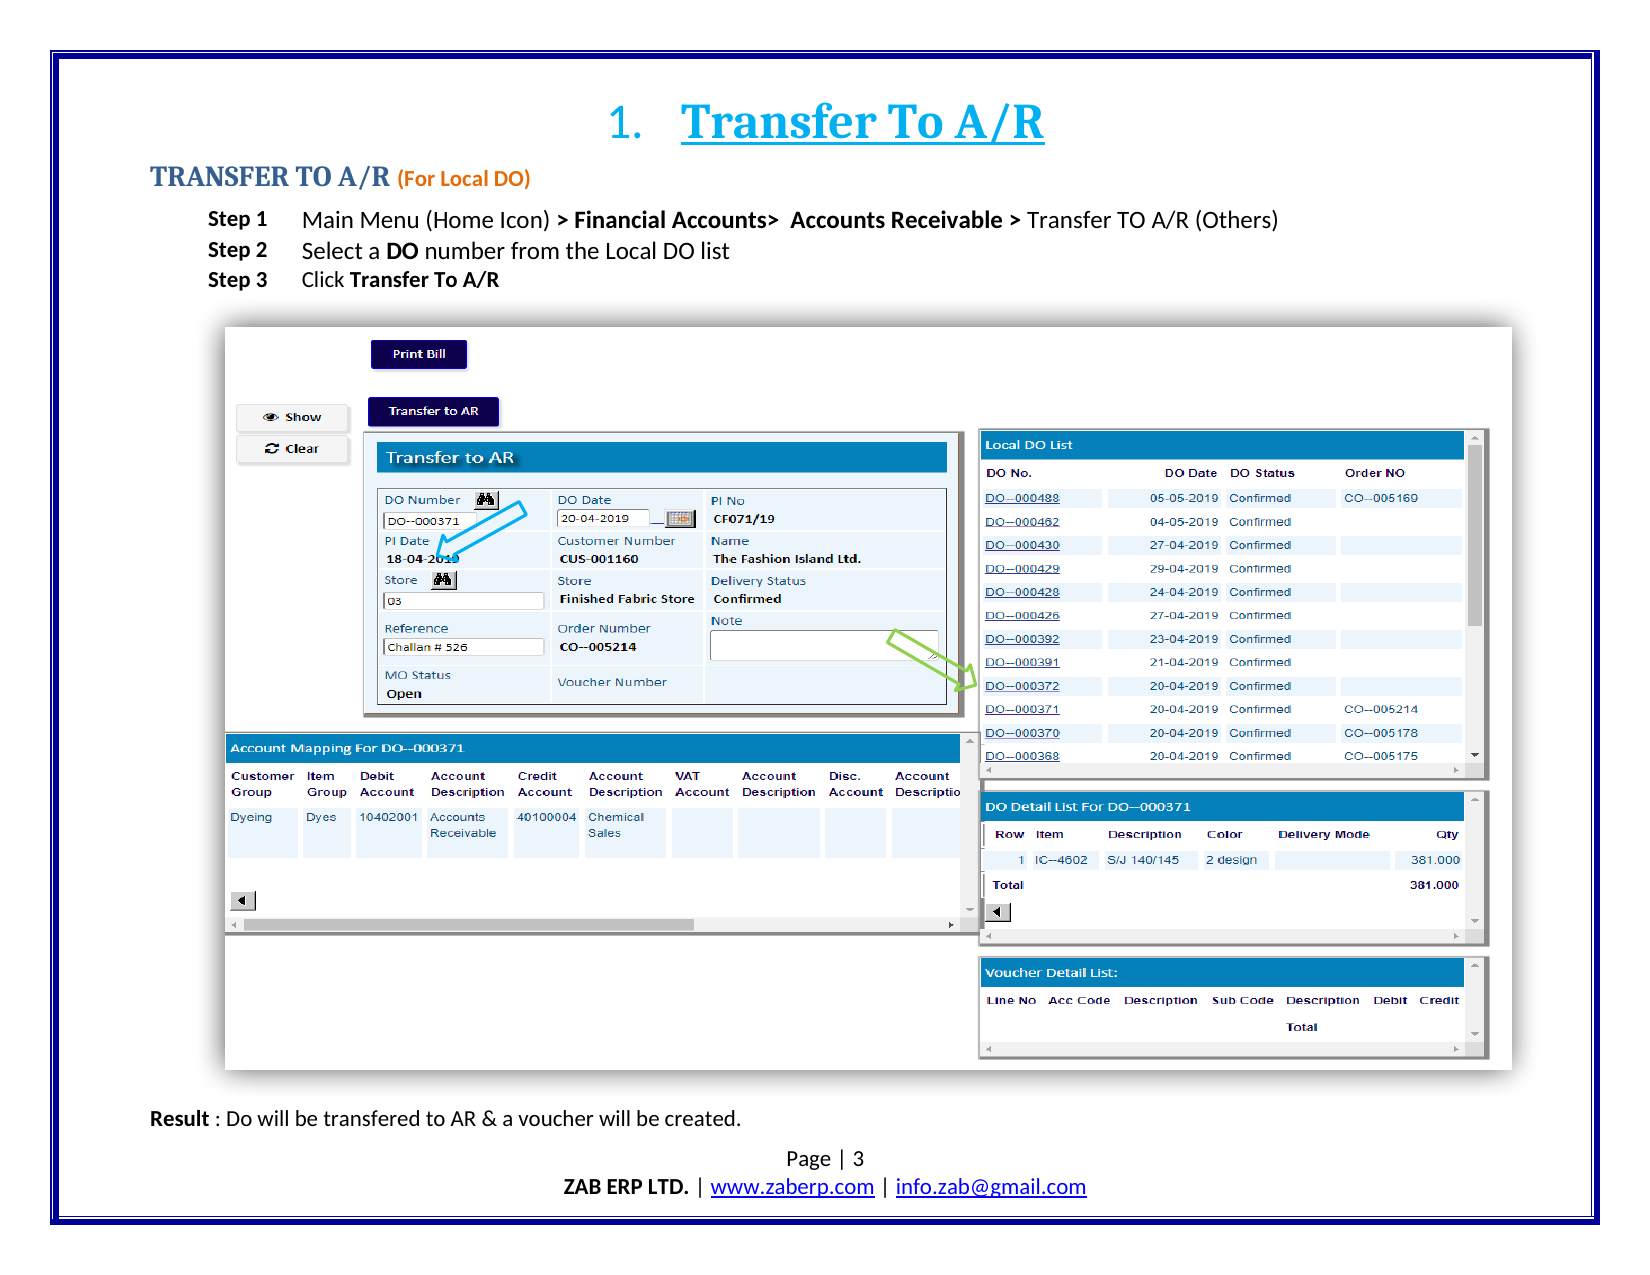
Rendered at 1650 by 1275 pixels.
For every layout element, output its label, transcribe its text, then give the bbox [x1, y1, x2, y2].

table_cell Select a DO number from the Local DO list [290, 235, 1547, 266]
text Transfer TO A/R (For Local DO) [150, 160, 1500, 194]
table_header Step 1 [197, 205, 290, 235]
picture [292, 745, 299, 751]
table_cell Step 2 [197, 235, 290, 266]
subtitle Transfer To A/R [150, 90, 1500, 151]
table_header Main Menu (Home Icon) > Financial Accounts> Accounts Receivable > Transfer TO A/R (Others) [290, 205, 1547, 235]
table_cell Click Transfer To A/R [290, 266, 1547, 294]
table_cell Step 3 [197, 266, 290, 294]
picture [225, 327, 1512, 1070]
